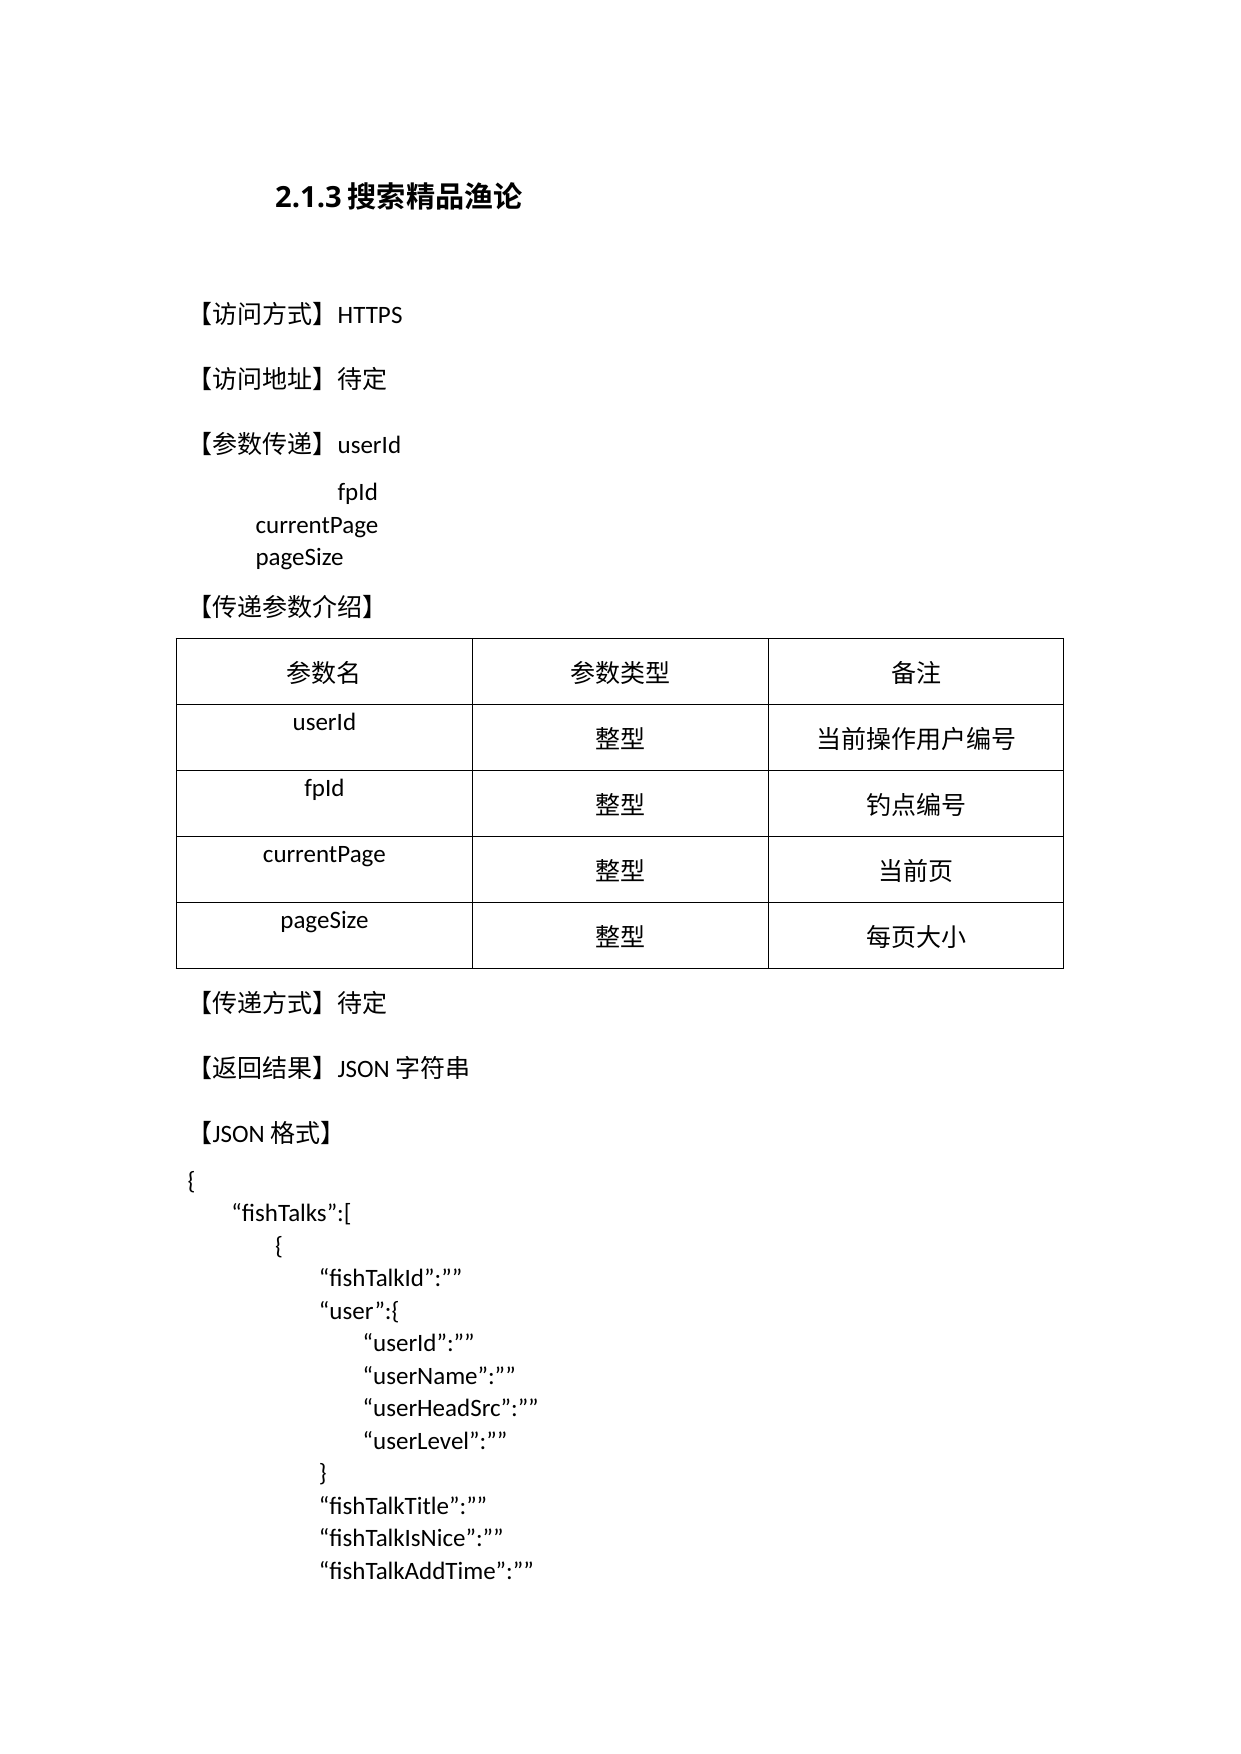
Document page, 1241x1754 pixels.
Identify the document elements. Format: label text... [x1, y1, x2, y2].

text “userName”:”” [319, 1359, 1053, 1392]
table_cell 当前页 [769, 837, 1063, 902]
text “fishTalkId”:”” [275, 1262, 1053, 1294]
text “fishTalkIsNice”:”” [275, 1522, 1053, 1554]
text 【返回结果】JSON字符串 [187, 1034, 1053, 1099]
text { [187, 1164, 1053, 1197]
text 【访问方式】HTTPS [187, 280, 1053, 345]
text pageSize [187, 540, 1053, 573]
text 【传递参数介绍】 [187, 573, 1053, 638]
table_header 参数类型 [473, 639, 768, 704]
text “userHeadSrc”:”” [319, 1392, 1053, 1424]
table_header 备注 [769, 639, 1063, 704]
text 【传递方式】待定 [187, 969, 1053, 1034]
table_cell 整型 [473, 705, 768, 770]
text “userId”:”” [319, 1327, 1053, 1359]
text 【参数传递】userId [187, 410, 1053, 475]
subtitle 2.1.3搜索精品渔论 [231, 162, 1053, 227]
text { [231, 1229, 1053, 1262]
text “fishTalkTitle”:”” [275, 1489, 1053, 1522]
text } [275, 1457, 1053, 1489]
text 【JSON格式】 [187, 1099, 1053, 1164]
table_header 参数名 [177, 639, 472, 704]
text “fishTalkAddTime”:”” [275, 1554, 1053, 1587]
text 【访问地址】待定 [187, 345, 1053, 410]
text fpId [187, 475, 1053, 508]
table_cell 整型 [473, 771, 768, 836]
table_cell currentPage [177, 837, 472, 902]
text “fishTalks”:[ [187, 1197, 1053, 1229]
table_cell fpId [177, 771, 472, 836]
table_cell 整型 [473, 837, 768, 902]
table_cell 整型 [473, 903, 768, 968]
table_cell pageSize [177, 903, 472, 968]
table_cell 每页大小 [769, 903, 1063, 968]
table_cell 钓点编号 [769, 771, 1063, 836]
text “user”:{ [275, 1294, 1053, 1327]
table_cell userId [177, 705, 472, 770]
text “userLevel”:”” [319, 1424, 1053, 1457]
table_cell 当前操作用户编号 [769, 705, 1063, 770]
text currentPage [187, 508, 1053, 540]
